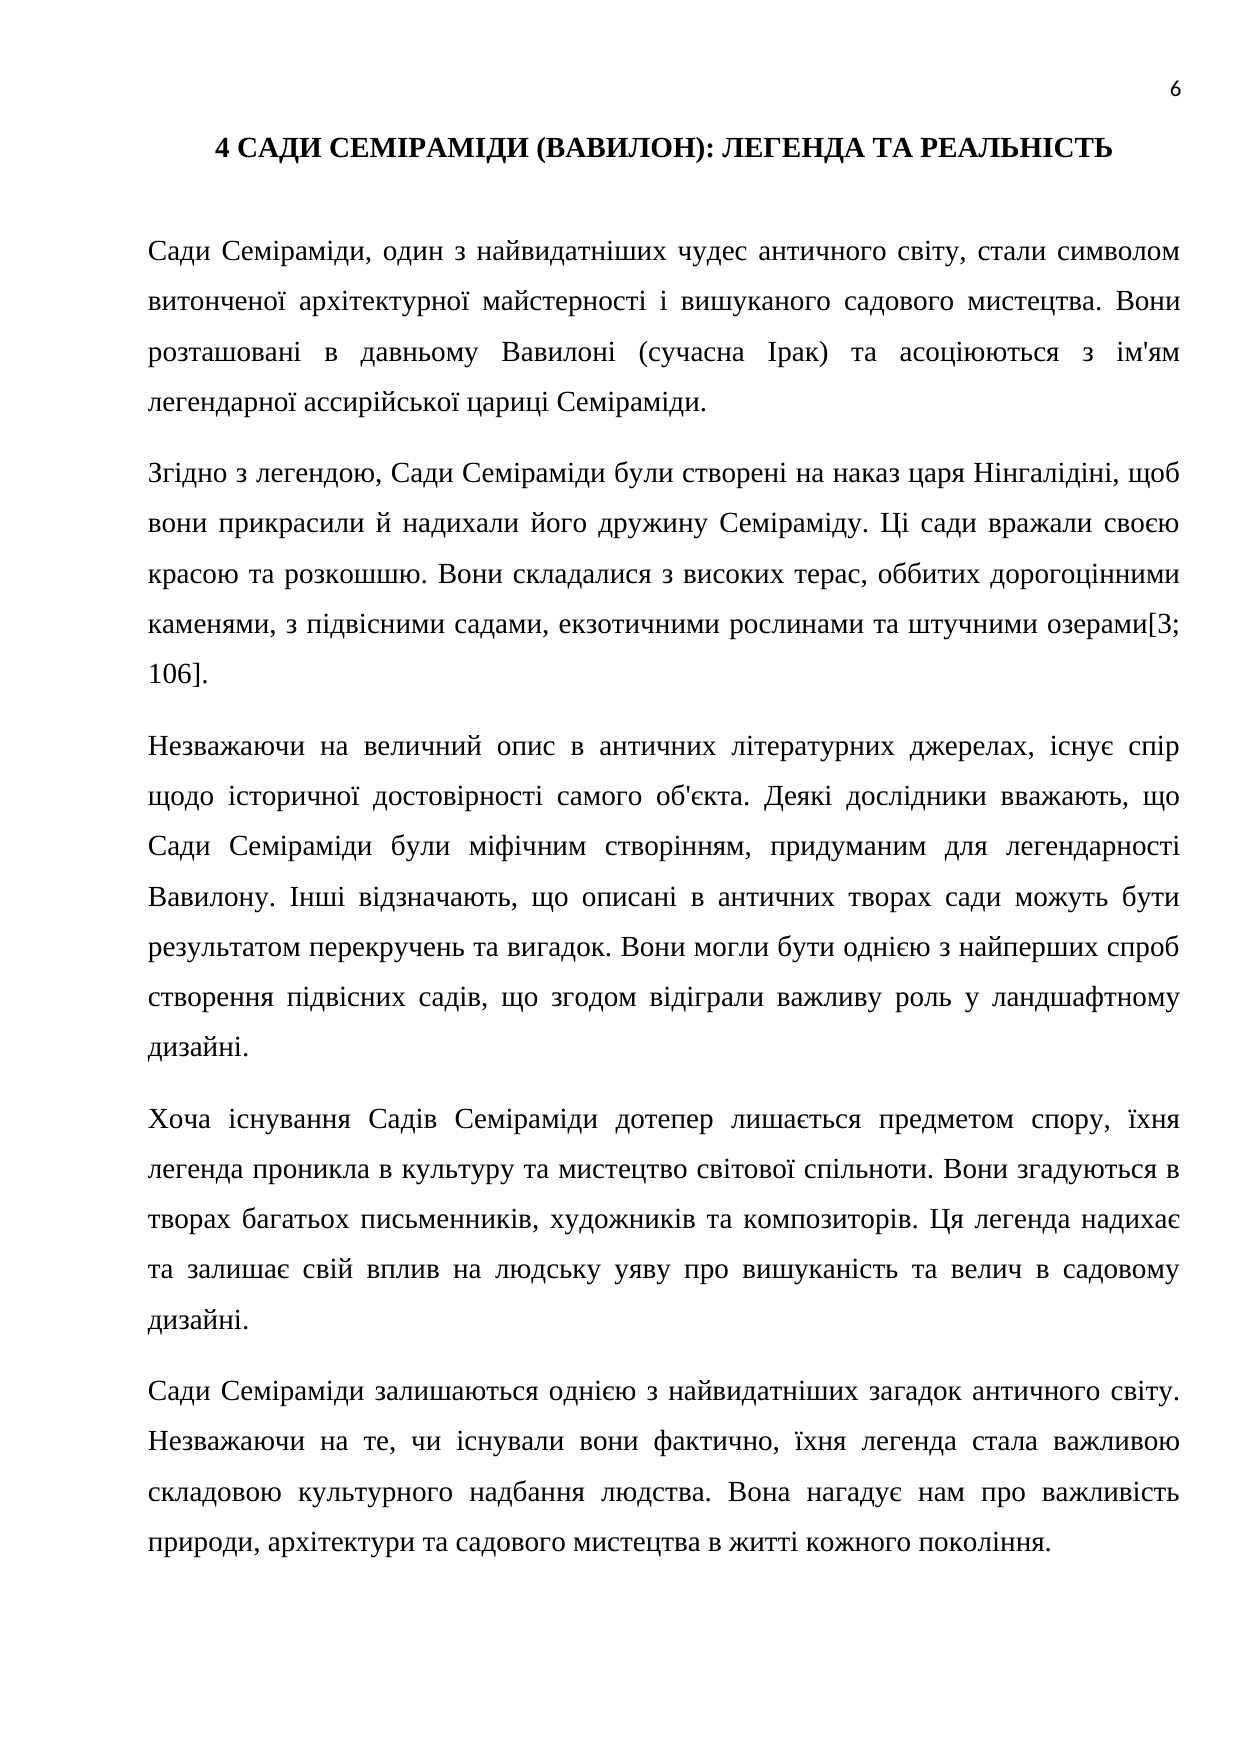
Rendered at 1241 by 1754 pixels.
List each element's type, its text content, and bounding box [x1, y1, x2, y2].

text Хоча існування Садів Семіраміди дотепер лишається предметом спору, їхня легенда проникла в культуру та мистецтво світової спільноти. Вони згадуються в творах багатьох письменників, художників та композиторів. Ця легенда надихає та залишає свій вплив на людську уяву про вишуканість та велич в садовому дизайні. [148, 1101, 1181, 1336]
text Згідно з легендою, Сади Семіраміди були створені на наказ царя Нінгалідіні, щоб вони прикрасили й надихали його дружину Семіраміду. Ці сади вражали своєю красою та розкошшю. Вони складалися з високих терас, оббитих дорогоцінними каменями, з підвісними садами, екзотичними рослинами та штучними озерами[3; 106]. [148, 455, 1181, 690]
text Сади Семіраміди, один з найвидатніших чудес античного світу, стали символом витонченої архітектурної майстерності і вишуканого садового мистецтва. Вони розташовані в давньому Вавилоні (сучасна Ірак) та асоціюються з ім'ям легендарної ассирійської цариці Семіраміди. [148, 233, 1181, 418]
subtitle 4 Сади Семіраміди (Вавилон): Легенда та Реальність [148, 130, 1181, 163]
text Незважаючи на величний опис в античних літературних джерелах, існує спір щодо історичної достовірності самого об'єкта. Деякі дослідники вважають, що Сади Семіраміди були міфічним створінням, придуманим для легендарності Вавилону. Інші відзначають, що описані в античних творах сади можуть бути результатом перекручень та вигадок. Вони могли бути однією з найперших спроб створення підвісних садів, що згодом відіграли важливу роль у ландшафтному дизайні. [148, 728, 1181, 1063]
text Сади Семіраміди залишаються однією з найвидатніших загадок античного світу. Незважаючи на те, чи існували вони фактично, їхня легенда стала важливою складовою культурного надбання людства. Вона нагадує нам про важливість природи, архітектури та садового мистецтва в житті кожного покоління. [148, 1373, 1181, 1558]
